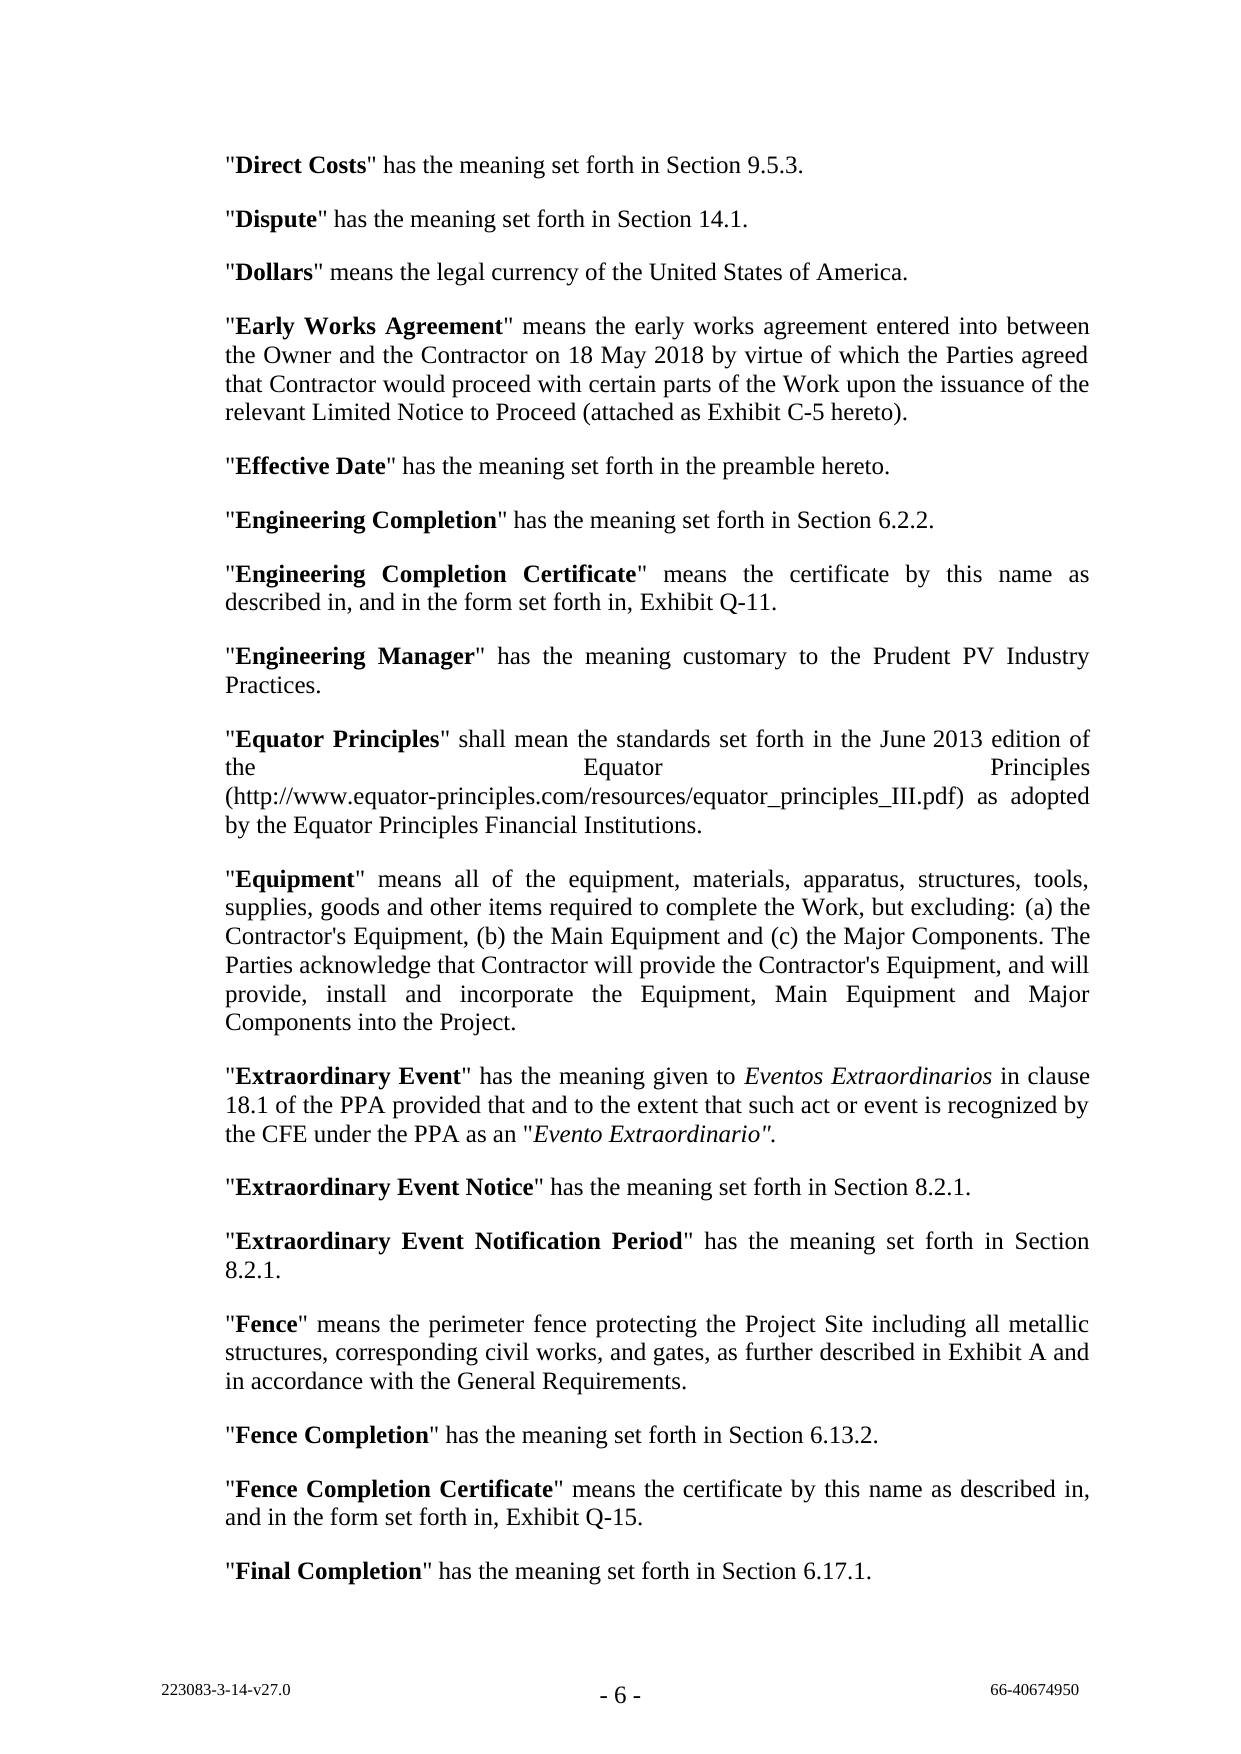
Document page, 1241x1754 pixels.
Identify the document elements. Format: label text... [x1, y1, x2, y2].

text "Extraordinary Event Notice" has the meaning set forth in Section 8.2.1. [225, 1172, 1090, 1201]
text "Dispute" has the meaning set forth in Section 14.1. [225, 204, 1090, 232]
text "Equator Principles" shall mean the standards set forth in the June 2013 edition of the Equator Principles (http://www.equator-principles.com/resources/equator_principles_III.pdf) as adopted by the Equator Principles Financial Institutions. [225, 724, 1090, 839]
text "Final Completion" has the meaning set forth in Section 6.17.1. [225, 1556, 1090, 1585]
text "Extraordinary Event" has the meaning given to Eventos Extraordinarios in clause 18.1 of the PPA provided that and to the extent that such act or event is recognized by the CFE under the PPA as an "Evento Extraordinario". [225, 1061, 1090, 1147]
text "Effective Date" has the meaning set forth in the preamble hereto. [225, 451, 1090, 480]
text "Engineering Completion Certificate" means the certificate by this name as described in, and in the form set forth in, Exhibit Q-11. [225, 559, 1090, 616]
text "Fence" means the perimeter fence protecting the Project Site including all metallic structures, corresponding civil works, and gates, as further described in Exhibit A and in accordance with the General Requirements. [225, 1309, 1090, 1395]
text "Dollars" means the legal currency of the United States of America. [225, 257, 1090, 286]
text "Engineering Manager" has the meaning customary to the Prudent PV Industry Practices. [225, 641, 1090, 699]
text "Direct Costs" has the meaning set forth in Section 9.5.3. [225, 150, 1090, 179]
text "Fence Completion" has the meaning set forth in Section 6.13.2. [225, 1420, 1090, 1449]
text "Fence Completion Certificate" means the certificate by this name as described in, and in the form set forth in, Exhibit Q-15. [225, 1474, 1090, 1531]
text "Extraordinary Event Notification Period" has the meaning set forth in Section 8.2.1. [225, 1226, 1090, 1284]
text "Equipment" means all of the equipment, materials, apparatus, structures, tools, supplies, goods and other items required to complete the Work, but excluding: (a) the Contractor's Equipment, (b) the Main Equipment and (c) the Major Components. The Parties acknowledge that Contractor will provide the Contractor's Equipment, and will provide, install and incorporate the Equipment, Main Equipment and Major Components into the Project. [225, 864, 1090, 1036]
text "Early Works Agreement" means the early works agreement entered into between the Owner and the Contractor on 18 May 2018 by virtue of which the Parties agreed that Contractor would proceed with certain parts of the Work upon the issuance of the relevant Limited Notice to Proceed (attached as Exhibit C-5 hereto). [225, 311, 1090, 426]
text "Engineering Completion" has the meaning set forth in Section 6.2.2. [225, 505, 1090, 534]
